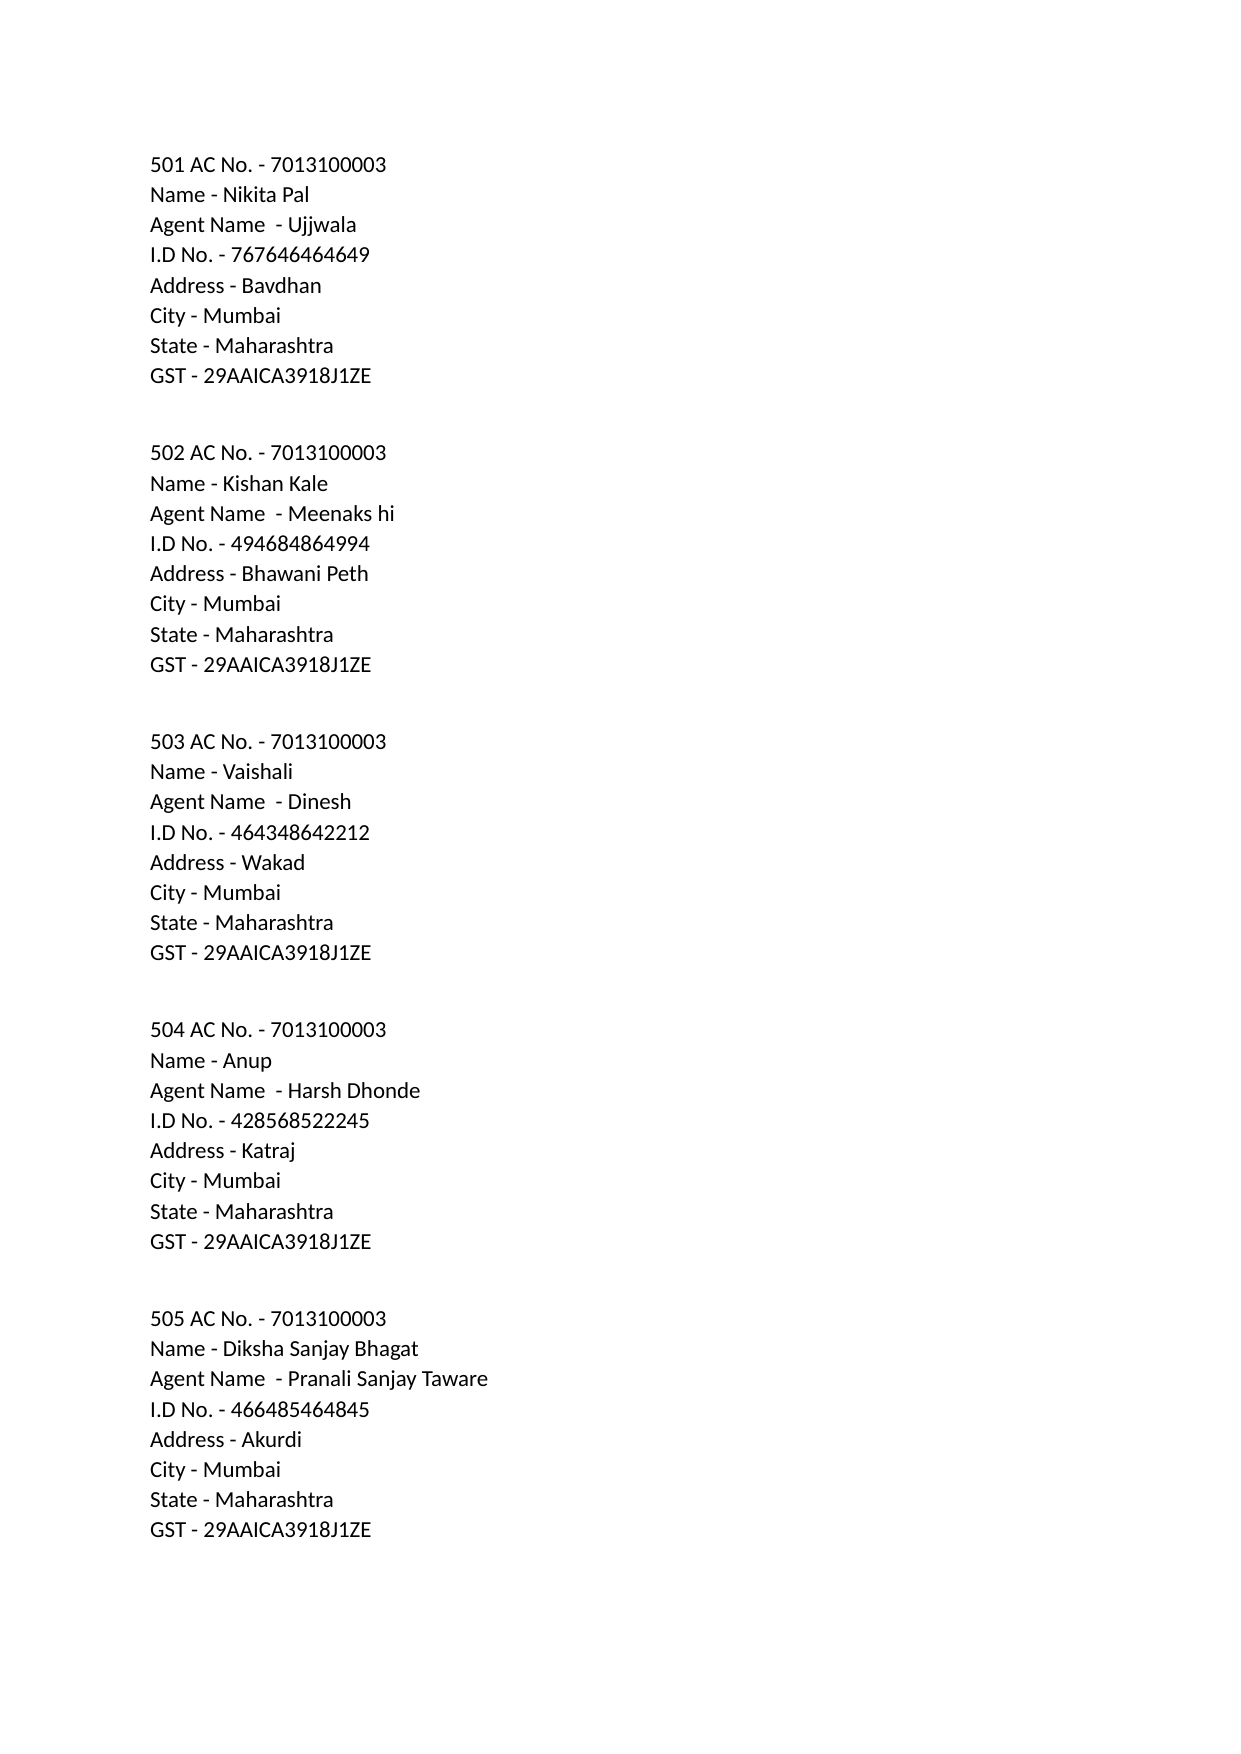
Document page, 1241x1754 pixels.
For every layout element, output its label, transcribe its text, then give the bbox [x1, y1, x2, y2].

text 501 AC No. - 7013100003 Name - Nikita Pal Agent Name - Ujjwala I.D No. - 767646464649 Address - Bavdhan City - Mumbai State - Maharashtra GST - 29AAICA3918J1ZE [150, 150, 1090, 420]
text 504 AC No. - 7013100003 Name - Anup Agent Name - Harsh Dhonde I.D No. - 428568522245 Address - Katraj City - Mumbai State - Maharashtra GST - 29AAICA3918J1ZE [150, 1016, 1090, 1285]
text 503 AC No. - 7013100003 Name - Vaishali Agent Name - Dinesh I.D No. - 464348642212 Address - Wakad City - Mumbai State - Maharashtra GST - 29AAICA3918J1ZE [150, 727, 1090, 997]
text 505 AC No. - 7013100003 Name - Diksha Sanjay Bhagat Agent Name - Pranali Sanjay Taware I.D No. - 466485464845 Address - Akurdi City - Mumbai State - Maharashtra GST - 29AAICA3918J1ZE [150, 1304, 1090, 1574]
text 502 AC No. - 7013100003 Name - Kishan Kale Agent Name - Meenaks hi I.D No. - 494684864994 Address - Bhawani Peth City - Mumbai State - Maharashtra GST - 29AAICA3918J1ZE [150, 438, 1090, 708]
